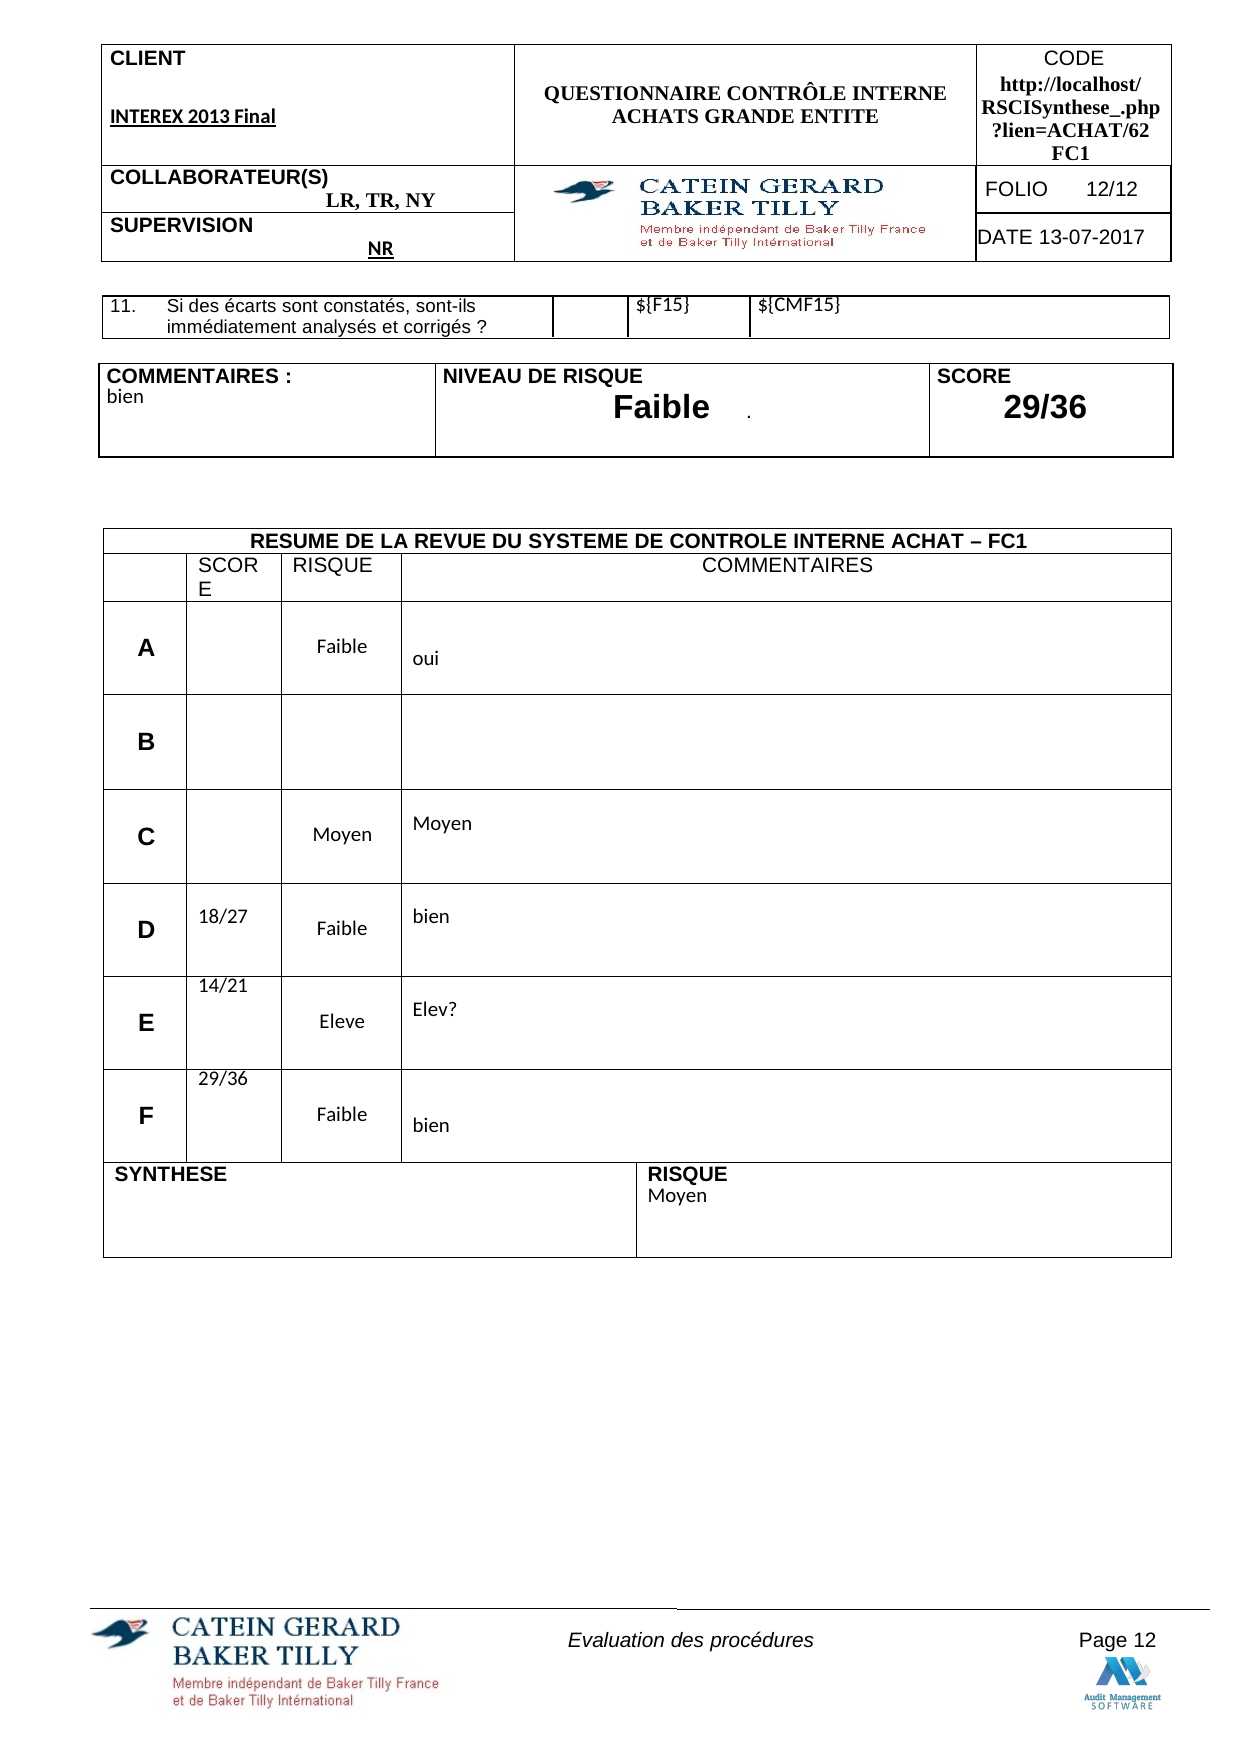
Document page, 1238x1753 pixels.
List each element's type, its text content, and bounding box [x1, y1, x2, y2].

picture [552, 172, 939, 254]
table_cell bien [402, 1070, 1171, 1162]
table_cell [187, 790, 281, 882]
table_header RESUME DE LA REVUE DU SYSTEME DE CONTROLE INTERNE ACHAT – FC1 [104, 529, 1171, 553]
table_cell E [104, 977, 186, 1069]
table_cell [554, 297, 627, 337]
table_cell [104, 554, 186, 601]
table_cell 14/21 [187, 977, 281, 1069]
table_cell C [104, 790, 186, 882]
table_cell Moyen [282, 790, 401, 882]
table_cell 29/36 [187, 1070, 281, 1162]
table_cell F [104, 1070, 186, 1162]
table_cell SYNTHESE [104, 1163, 636, 1257]
table_cell Elev? [402, 977, 1171, 1069]
table_cell 11. [103, 297, 159, 337]
table_cell [282, 695, 401, 789]
table_cell Faible [282, 884, 401, 976]
table_cell COMMENTAIRES [402, 554, 1171, 601]
table_cell [402, 695, 1171, 789]
table_cell ${F15} [629, 297, 749, 337]
table_cell oui [402, 602, 1171, 694]
table_cell 18/27 [187, 884, 281, 976]
table_cell SCORE [187, 554, 281, 601]
table_cell [187, 695, 281, 789]
table_header SCORE 29/36 [930, 364, 1172, 456]
table_cell Faible [282, 1070, 401, 1162]
table_cell Moyen [402, 790, 1171, 882]
table_header NIVEAU DE RISQUE Faible . [436, 364, 929, 456]
table_cell B [104, 695, 186, 789]
table_cell A [104, 602, 186, 694]
table_cell bien [402, 884, 1171, 976]
table_cell ${CMF15} [751, 297, 1169, 337]
picture [90, 1609, 451, 1716]
table_cell D [104, 884, 186, 976]
table_header COMMENTAIRES : bien [100, 364, 435, 456]
table_cell [187, 602, 281, 694]
table_cell RISQUE [282, 554, 401, 601]
table_cell Si des écarts sont constatés, sont-ils immédiatement analysés et corrigés ? [159, 297, 552, 337]
table_cell Faible [282, 602, 401, 694]
table_cell RISQUE Moyen [637, 1163, 1171, 1257]
picture [1084, 1657, 1161, 1711]
table_cell Eleve [282, 977, 401, 1069]
